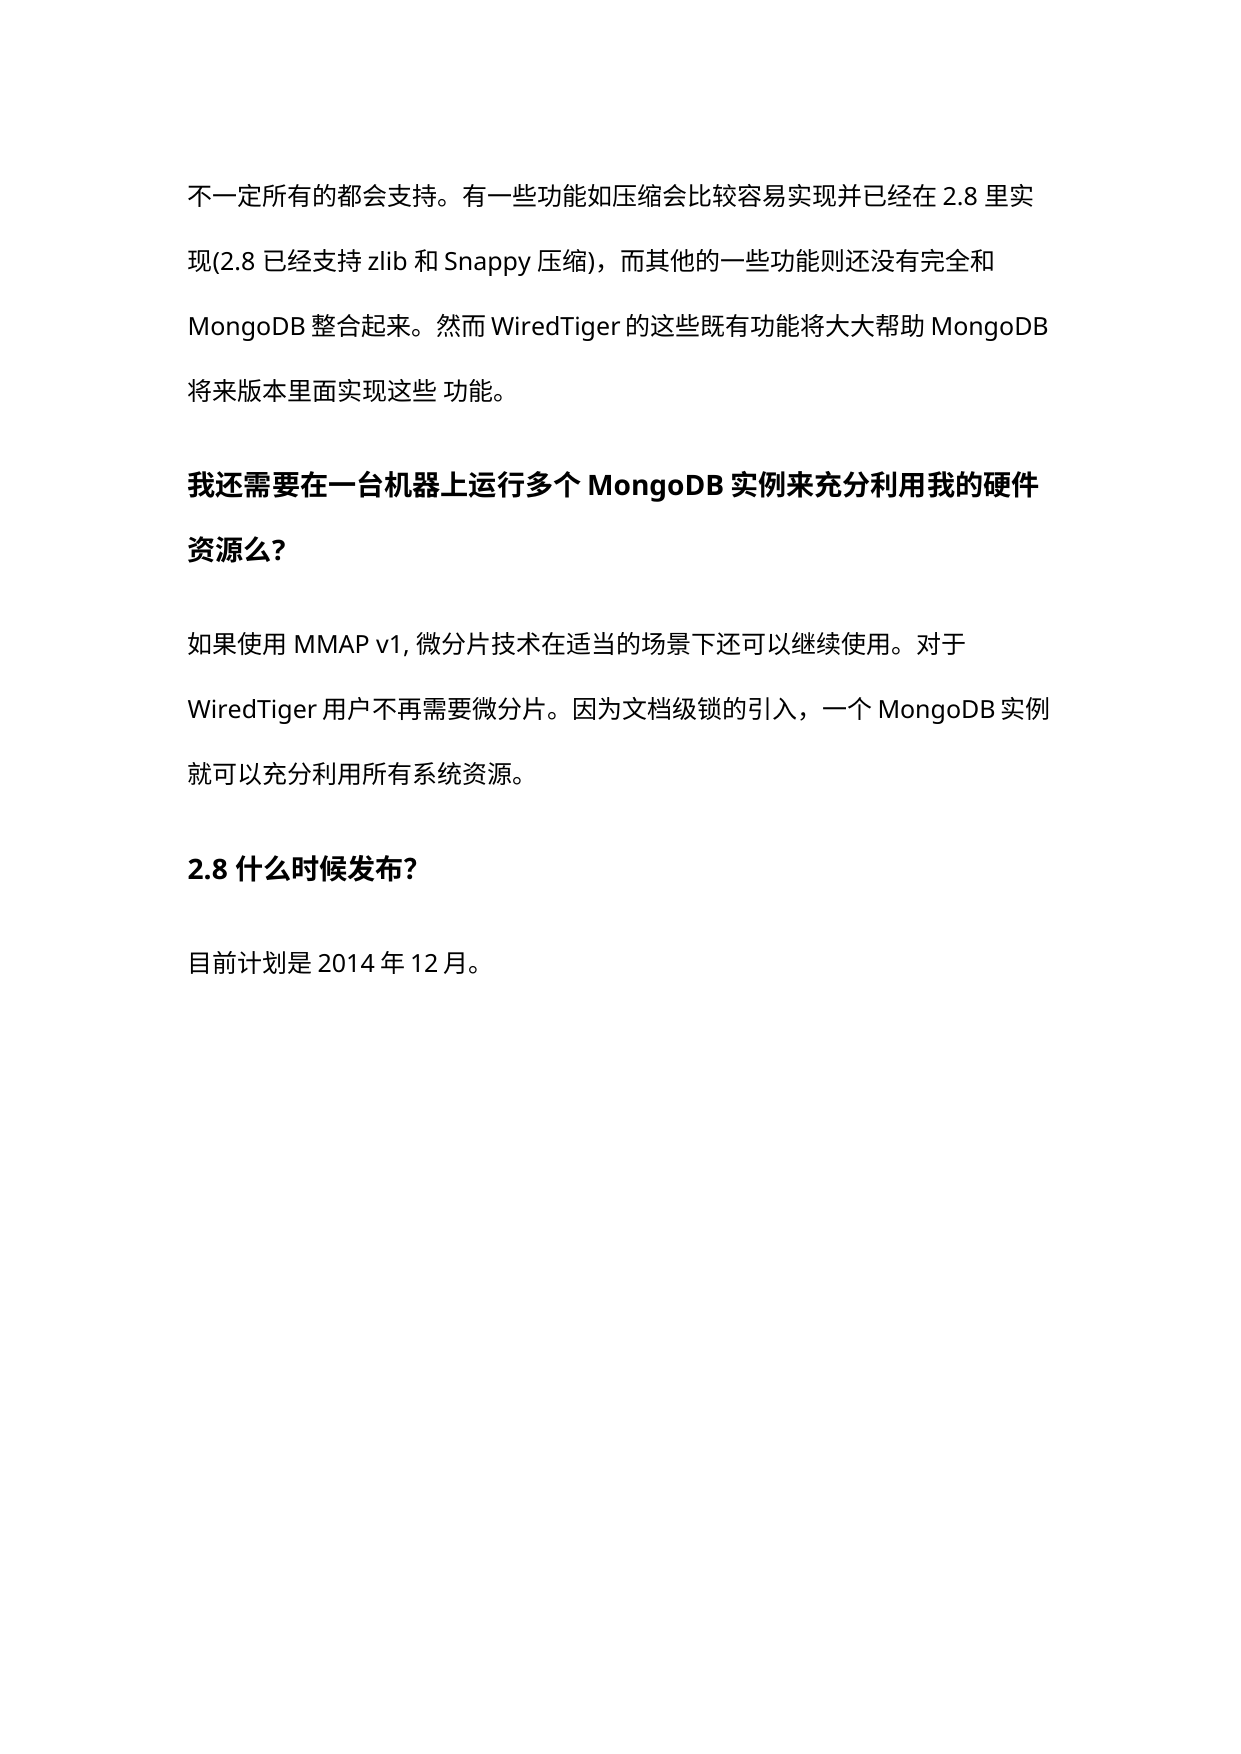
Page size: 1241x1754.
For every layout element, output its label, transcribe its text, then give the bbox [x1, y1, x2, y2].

text 2.8 什么时候发布？ [187, 834, 1053, 899]
text 目前计划是2014年12月。 [187, 929, 1053, 994]
text 我还需要在一台机器上运行多个MongoDB实例来充分利用我的硬件资源么? [187, 451, 1053, 581]
text 不一定所有的都会支持。有一些功能如压缩会比较容易实现并已经在2.8 里实现(2.8 已经支持 zlib 和Snappy 压缩)，而其他的一些功能则还没有完全和MongoDB整合起来。然而WiredTiger的这些既有功能将大大帮助MongoDB将来版本里面实现这些 功能。 [187, 162, 1053, 422]
text 如果使用 MMAP v1, 微分片技术在适当的场景下还可以继续使用。对于WiredTiger用户不再需要微分片。因为文档级锁的引入，一个MongoDB实例就可以充分利用所有系统资源。 [187, 610, 1053, 805]
